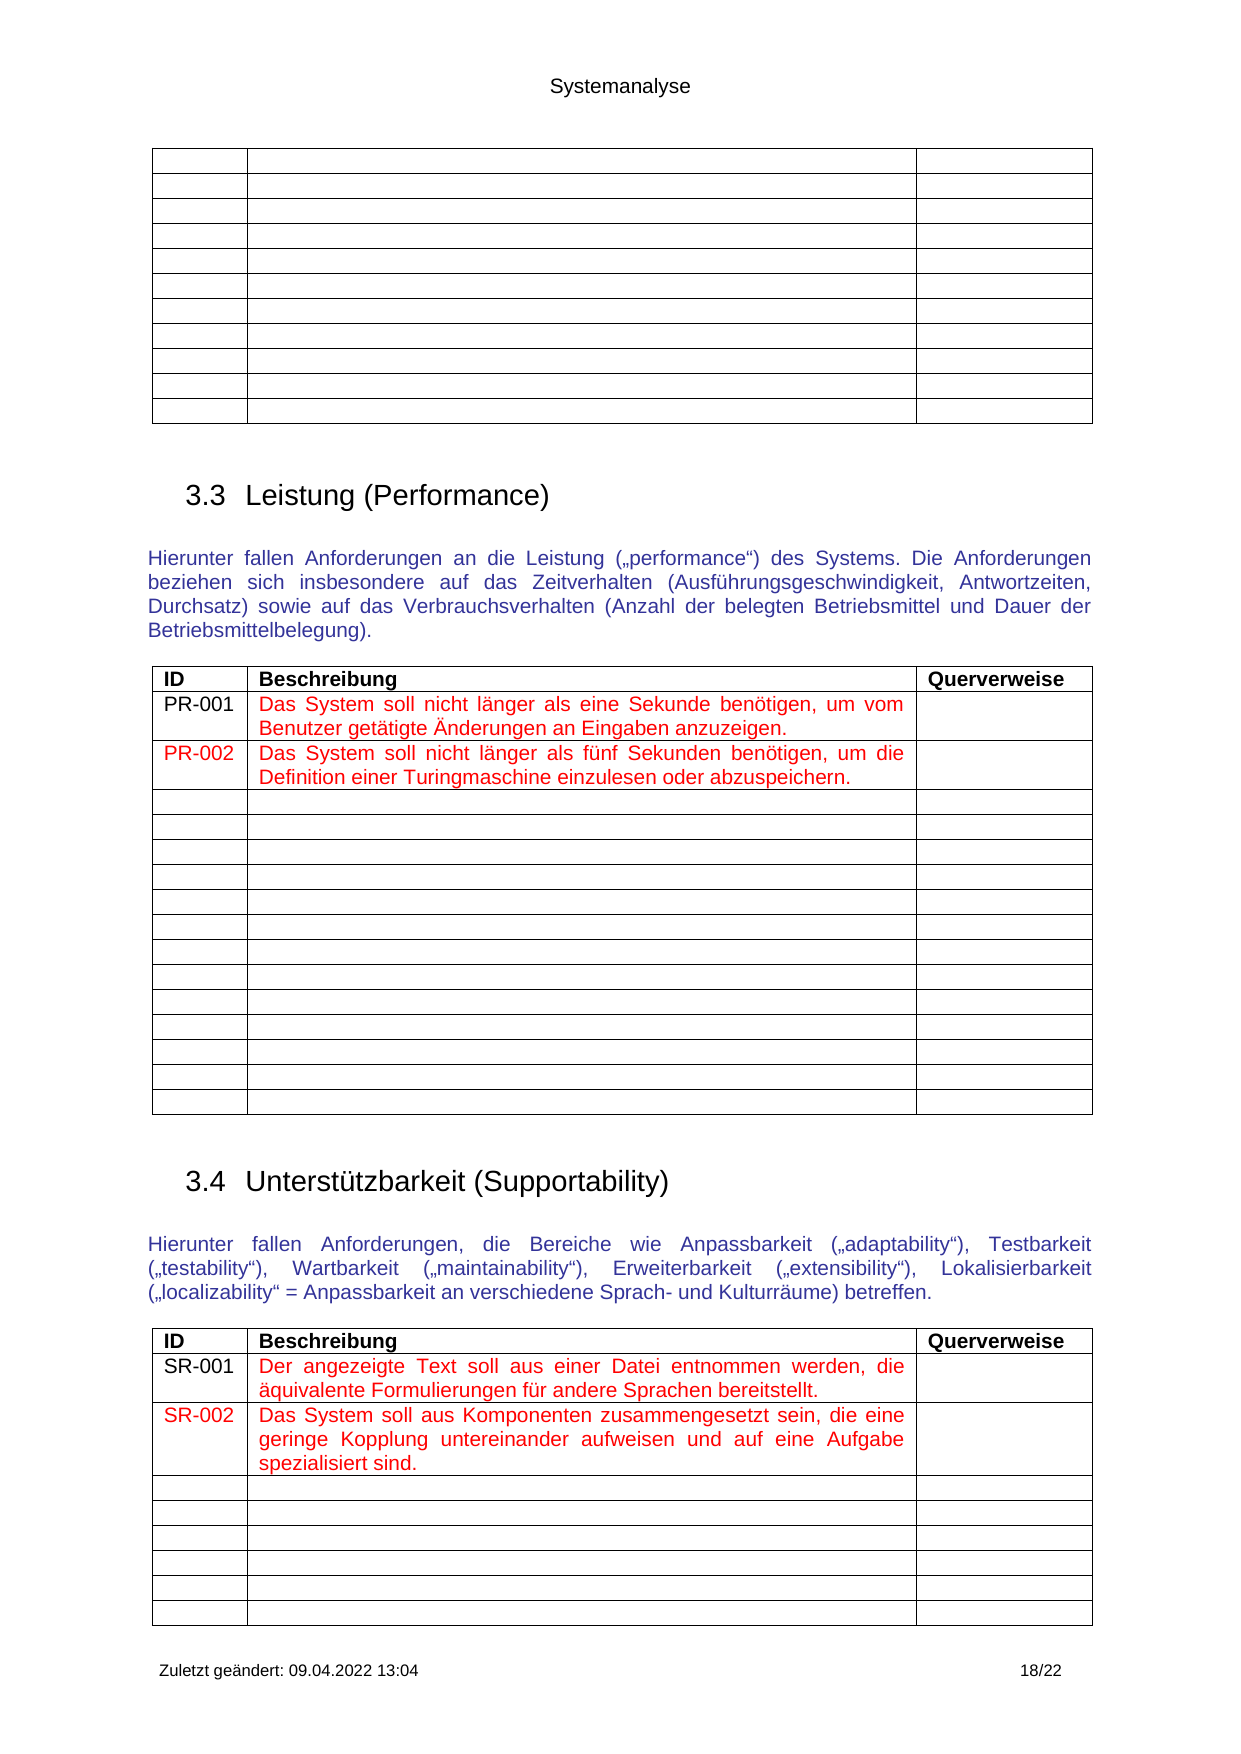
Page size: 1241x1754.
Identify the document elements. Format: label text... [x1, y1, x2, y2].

table_cell [917, 890, 1092, 914]
table_cell [248, 149, 916, 173]
table_cell [248, 374, 916, 398]
table_cell [917, 399, 1092, 423]
table_cell [248, 1526, 916, 1550]
table_cell [153, 274, 247, 298]
table_cell [248, 840, 916, 864]
table_cell SR-001 [153, 1354, 247, 1402]
table_cell [153, 149, 247, 173]
table_cell [917, 940, 1092, 964]
table_cell [153, 174, 247, 198]
table_header ID [153, 667, 247, 691]
table_cell [917, 349, 1092, 373]
table_cell [917, 1476, 1092, 1500]
table_cell [153, 965, 247, 989]
table_cell [153, 1476, 247, 1500]
table_cell [248, 790, 916, 814]
table_cell [153, 865, 247, 889]
table_cell [248, 965, 916, 989]
table_cell [917, 374, 1092, 398]
table_cell [153, 1526, 247, 1550]
table_cell [153, 1601, 247, 1625]
table_header Beschreibung [248, 667, 916, 691]
table_cell [248, 224, 916, 248]
table_cell Das System soll nicht länger als fünf Sekunden benötigen, um die Definition einer Turingmaschine einzulesen oder abzuspeichern. [248, 741, 916, 789]
table_cell [917, 324, 1092, 348]
table_cell [917, 840, 1092, 864]
table_cell [917, 1354, 1092, 1402]
table_header Querverweise [917, 667, 1092, 691]
table_cell [153, 790, 247, 814]
table_cell [153, 915, 247, 939]
table_cell [917, 1040, 1092, 1064]
table_cell [248, 1551, 916, 1575]
table_cell [153, 324, 247, 348]
table_cell [917, 965, 1092, 989]
table_cell [917, 692, 1092, 740]
table_cell SR-002 [153, 1403, 247, 1475]
table_cell [917, 741, 1092, 789]
table_cell [248, 1576, 916, 1600]
table_cell [248, 1090, 916, 1114]
table_cell [248, 990, 916, 1014]
table_cell [248, 1015, 916, 1039]
table_cell Das System soll nicht länger als eine Sekunde benötigen, um vom Benutzer getätigte Änderungen an Eingaben anzuzeigen. [248, 692, 916, 740]
table_header Querverweise [917, 1329, 1092, 1353]
table_cell [153, 374, 247, 398]
table_cell [917, 174, 1092, 198]
table_cell [248, 1476, 916, 1500]
table_cell [917, 224, 1092, 248]
table_cell [153, 1015, 247, 1039]
table_cell PR-002 [153, 741, 247, 789]
table_cell [917, 149, 1092, 173]
table_cell [153, 299, 247, 323]
subtitle Unterstützbarkeit (Supportability) [185, 1164, 1092, 1197]
table_cell [248, 865, 916, 889]
table_cell [248, 940, 916, 964]
table_cell [248, 1501, 916, 1525]
table_cell [248, 1065, 916, 1089]
table_header ID [153, 1329, 247, 1353]
table_cell [917, 915, 1092, 939]
table_cell [153, 1065, 247, 1089]
table_cell [917, 1015, 1092, 1039]
table_cell [153, 1551, 247, 1575]
table_cell [248, 199, 916, 223]
table_cell [248, 274, 916, 298]
table_cell [248, 1040, 916, 1064]
table_cell [917, 299, 1092, 323]
table_cell [153, 224, 247, 248]
table_cell [153, 399, 247, 423]
table_cell [248, 349, 916, 373]
table_cell [153, 1576, 247, 1600]
table_cell [917, 274, 1092, 298]
table_cell [248, 890, 916, 914]
table_cell [917, 790, 1092, 814]
table_cell [917, 1576, 1092, 1600]
table_cell [917, 1551, 1092, 1575]
table_cell [248, 1601, 916, 1625]
table_cell [153, 1090, 247, 1114]
text Hierunter fallen Anforderungen an die Leistung („performance“) des Systems. Die Anforderungen beziehen sich insbesondere auf das Zeitverhalten (Ausführungsgeschwindigkeit, Antwortzeiten, Durchsatz) sowie auf das Verbrauchsverhalten (Anzahl der belegten Betriebsmittel und Dauer der Betriebsmittelbelegung). [148, 546, 1092, 642]
table_cell Der angezeigte Text soll aus einer Datei entnommen werden, die äquivalente Formulierungen für andere Sprachen bereitstellt. [248, 1354, 916, 1402]
table_cell [248, 299, 916, 323]
table_cell [248, 174, 916, 198]
table_cell [917, 199, 1092, 223]
table_cell [153, 1501, 247, 1525]
table_cell [917, 249, 1092, 273]
table_cell [153, 249, 247, 273]
table_cell [248, 915, 916, 939]
table_cell PR-001 [153, 692, 247, 740]
table_cell [917, 1501, 1092, 1525]
table_cell [248, 815, 916, 839]
table_cell [153, 1040, 247, 1064]
table_cell [153, 890, 247, 914]
text Hierunter fallen Anforderungen, die Bereiche wie Anpassbarkeit („adaptability“), Testbarkeit („testability“), Wartbarkeit („maintainability“), Erweiterbarkeit („extensibility“), Lokalisierbarkeit („localizability“ = Anpassbarkeit an verschiedene Sprach- und Kulturräume) betreffen. [148, 1232, 1092, 1304]
subtitle Leistung (Performance) [185, 477, 1092, 511]
table_cell [917, 1065, 1092, 1089]
table_cell [917, 815, 1092, 839]
table_cell [153, 990, 247, 1014]
table_cell [248, 399, 916, 423]
table_cell [917, 1403, 1092, 1475]
table_cell [248, 249, 916, 273]
table_cell Das System soll aus Komponenten zusammengesetzt sein, die eine geringe Kopplung untereinander aufweisen und auf eine Aufgabe spezialisiert sind. [248, 1403, 916, 1475]
table_cell [917, 1526, 1092, 1550]
table_cell [153, 199, 247, 223]
table_cell [248, 324, 916, 348]
table_cell [917, 865, 1092, 889]
table_cell [153, 349, 247, 373]
table_cell [917, 1601, 1092, 1625]
table_cell [917, 1090, 1092, 1114]
table_cell [153, 815, 247, 839]
table_cell [153, 840, 247, 864]
table_cell [153, 940, 247, 964]
table_cell [917, 990, 1092, 1014]
table_header Beschreibung [248, 1329, 916, 1353]
